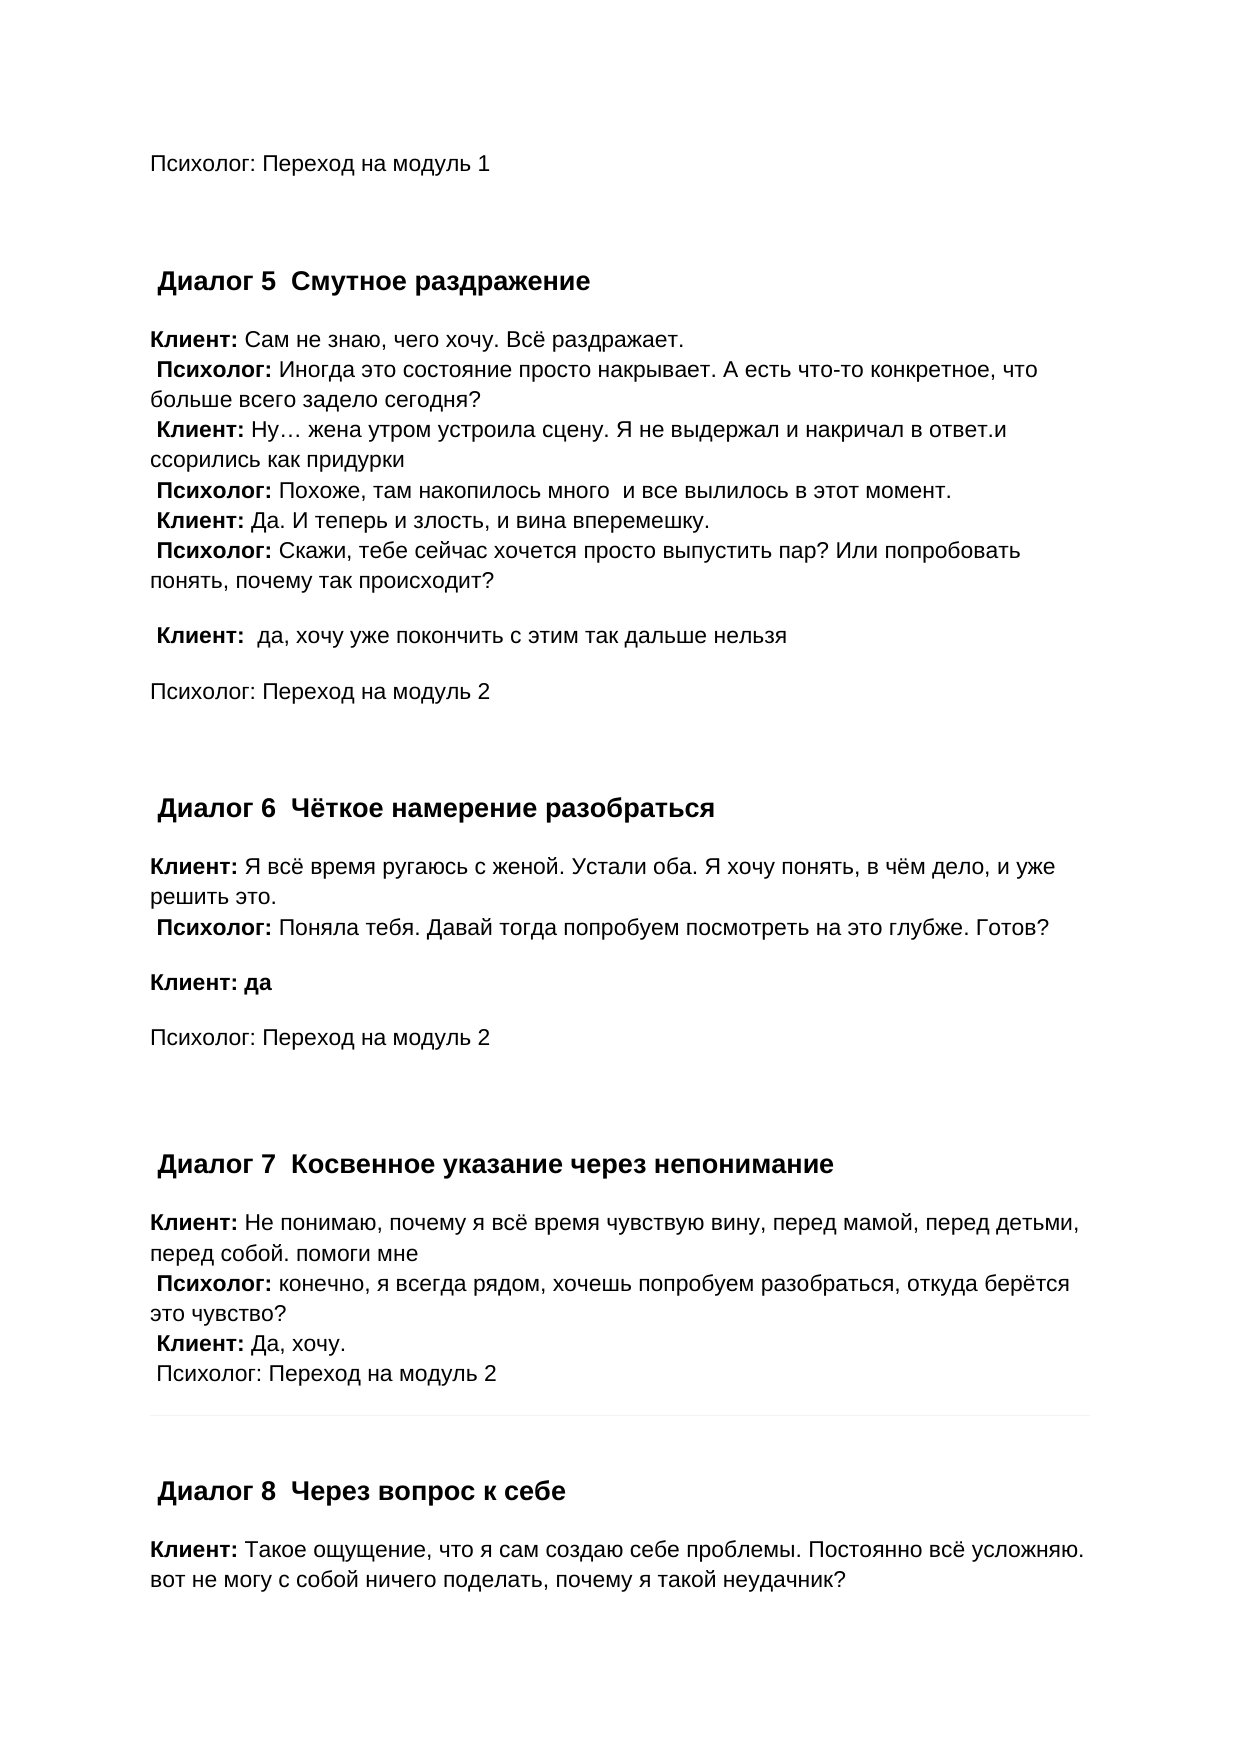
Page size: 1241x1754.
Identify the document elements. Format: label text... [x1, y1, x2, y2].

text Клиент: Не понимаю, почему я всё время чувствую вину, перед мамой, перед детьми, перед собой. помоги мне Психолог: конечно, я всегда рядом, хочешь попробуем разобраться, откуда берётся это чувство? Клиент: Да, хочу. Психолог: Переход на модуль 2 [150, 1209, 1090, 1387]
text Психолог: Переход на модуль 2 [150, 678, 1090, 704]
text Психолог: Переход на модуль 2 [150, 1024, 1090, 1050]
text Клиент: да [150, 969, 1090, 995]
subtitle Диалог 8 Через вопрос к себе [150, 1475, 1090, 1506]
text Клиент: да, хочу уже покончить с этим так дальше нельзя [150, 622, 1090, 649]
text Психолог: Переход на модуль 1 [150, 150, 1090, 176]
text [150, 1536, 1090, 1592]
subtitle Диалог 7 Косвенное указание через непонимание [150, 1148, 1090, 1180]
subtitle Диалог 5 Смутное раздражение [150, 264, 1090, 296]
text Клиент: Сам не знаю, чего хочу. Всё раздражает. Психолог: Иногда это состояние просто накрывает. А есть что-то конкретное, что больше всего задело сегодня? Клиент: Ну… жена утром устроила сцену. Я не выдержал и накричал в ответ.и ссорились как придурки Психолог: Похоже, там накопилось много и все вылилось в этот момент. Клиент: Да. И теперь и злость, и вина вперемешку. Психолог: Скажи, тебе сейчас хочется просто выпустить пар? Или попробовать понять, почему так происходит? [150, 326, 1090, 593]
subtitle Диалог 6 Чёткое намерение разобраться [150, 792, 1090, 823]
text Клиент: Я всё время ругаюсь с женой. Устали оба. Я хочу понять, в чём дело, и уже решить это. Психолог: Поняла тебя. Давай тогда попробуем посмотреть на это глубже. Готов? [150, 853, 1090, 940]
